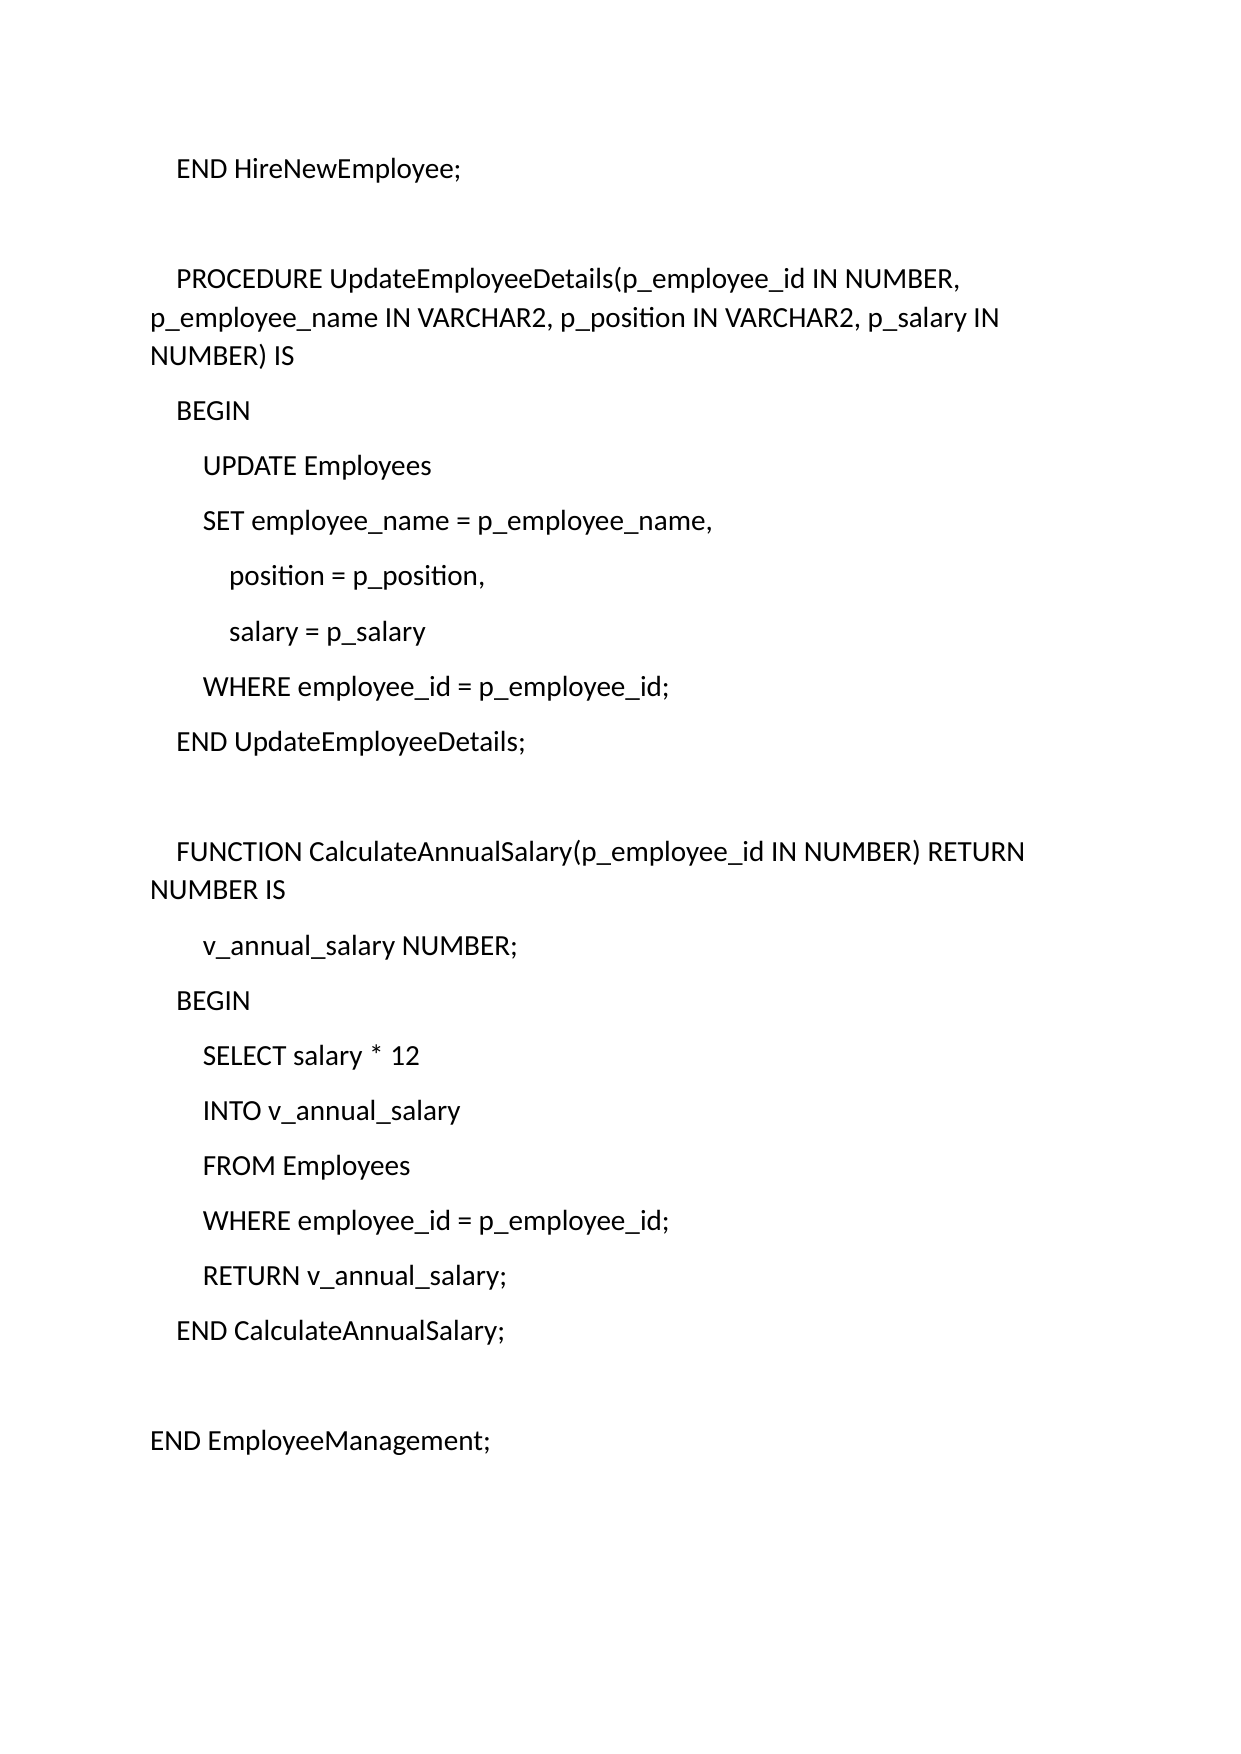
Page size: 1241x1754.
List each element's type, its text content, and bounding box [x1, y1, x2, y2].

text UPDATE Employees [150, 447, 1090, 483]
text FUNCTION CalculateAnnualSalary(p_employee_id IN NUMBER) RETURN NUMBER IS [150, 833, 1090, 907]
text BEGIN [150, 982, 1090, 1017]
text salary = p_salary [150, 613, 1090, 648]
text WHERE employee_id = p_employee_id; [150, 668, 1090, 703]
text RETURN v_annual_salary; [150, 1257, 1090, 1293]
text v_annual_salary NUMBER; [150, 927, 1090, 962]
text PROCEDURE UpdateEmployeeDetails(p_employee_id IN NUMBER, p_employee_name IN VARCHAR2, p_position IN VARCHAR2, p_salary IN NUMBER) IS [150, 260, 1090, 373]
text BEGIN [150, 392, 1090, 428]
text SELECT salary * 12 [150, 1037, 1090, 1072]
text END EmployeeManagement; [150, 1422, 1090, 1458]
text FROM Employees [150, 1147, 1090, 1183]
text END UpdateEmployeeDetails; [150, 723, 1090, 758]
text position = p_position, [150, 557, 1090, 593]
text SET employee_name = p_employee_name, [150, 502, 1090, 538]
text END HireNewEmployee; [150, 150, 1090, 186]
text INTO v_annual_salary [150, 1092, 1090, 1127]
text END CalculateAnnualSalary; [150, 1312, 1090, 1348]
text WHERE employee_id = p_employee_id; [150, 1202, 1090, 1238]
